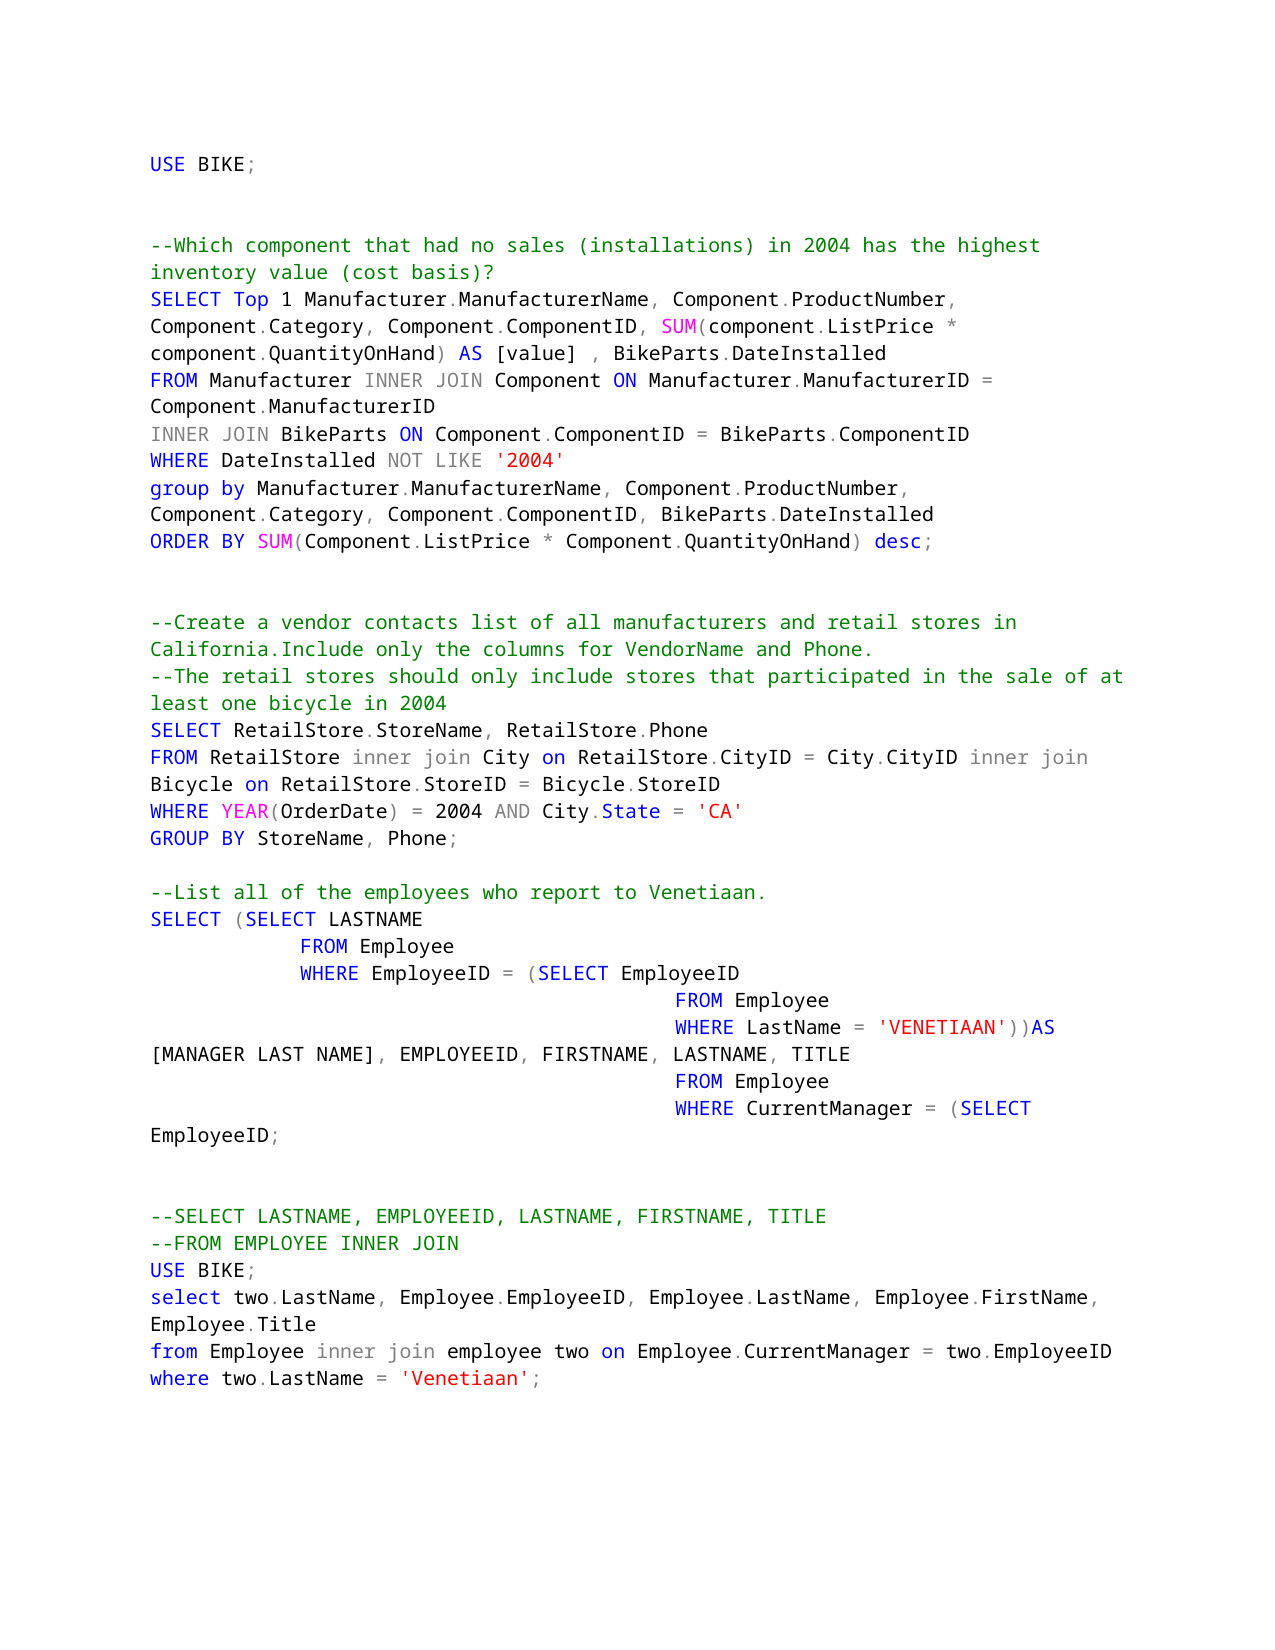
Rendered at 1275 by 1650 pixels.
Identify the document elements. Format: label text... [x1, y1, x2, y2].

text FROM Employee [150, 1067, 1125, 1094]
text WHERE CurrentManager = (SELECT EmployeeID; [150, 1094, 1125, 1148]
text --FROM EMPLOYEE INNER JOIN [150, 1229, 1125, 1256]
text FROM RetailStore inner join City on RetailStore.CityID = City.CityID inner join Bicycle on RetailStore.StoreID = Bicycle.StoreID [150, 743, 1125, 797]
text SELECT (SELECT LASTNAME [150, 905, 1125, 932]
text select two.LastName, Employee.EmployeeID, Employee.LastName, Employee.FirstName, Employee.Title [150, 1283, 1125, 1337]
text --Which component that had no sales (installations) in 2004 has the highest inventory value (cost basis)? [150, 231, 1125, 285]
text FROM Manufacturer INNER JOIN Component ON Manufacturer.ManufacturerID = Component.ManufacturerID [150, 366, 1125, 420]
text USE BIKE; [150, 1256, 1125, 1283]
text INNER JOIN BikeParts ON Component.ComponentID = BikeParts.ComponentID [150, 420, 1125, 447]
text WHERE EmployeeID = (SELECT EmployeeID [150, 959, 1125, 986]
text --SELECT LASTNAME, EMPLOYEEID, LASTNAME, FIRSTNAME, TITLE [150, 1202, 1125, 1229]
text where two.LastName = 'Venetiaan'; [150, 1364, 1125, 1391]
text GROUP BY StoreName, Phone; [150, 824, 1125, 851]
text SELECT RetailStore.StoreName, RetailStore.Phone [150, 717, 1125, 743]
text WHERE YEAR(OrderDate) = 2004 AND City.State = 'CA' [150, 797, 1125, 824]
text WHERE LastName = 'VENETIAAN'))AS [MANAGER LAST NAME], EMPLOYEEID, FIRSTNAME, LASTNAME, TITLE [150, 1013, 1125, 1067]
text FROM Employee [150, 932, 1125, 959]
text USE BIKE; [150, 150, 1125, 177]
text WHERE DateInstalled NOT LIKE '2004' [150, 447, 1125, 474]
text from Employee inner join employee two on Employee.CurrentManager = two.EmployeeID [150, 1337, 1125, 1364]
text SELECT Top 1 Manufacturer.ManufacturerName, Component.ProductNumber, Component.Category, Component.ComponentID, SUM(component.ListPrice * component.QuantityOnHand) AS [value] , BikeParts.DateInstalled [150, 285, 1125, 366]
text group by Manufacturer.ManufacturerName, Component.ProductNumber, Component.Category, Component.ComponentID, BikeParts.DateInstalled [150, 474, 1125, 528]
text FROM Employee [150, 986, 1125, 1013]
text --Create a vendor contacts list of all manufacturers and retail stores in California.Include only the columns for VendorName and Phone. [150, 609, 1125, 663]
text ORDER BY SUM(Component.ListPrice * Component.QuantityOnHand) desc; [150, 528, 1125, 555]
text --List all of the employees who report to Venetiaan. [150, 878, 1125, 905]
text --The retail stores should only include stores that participated in the sale of at least one bicycle in 2004 [150, 663, 1125, 717]
